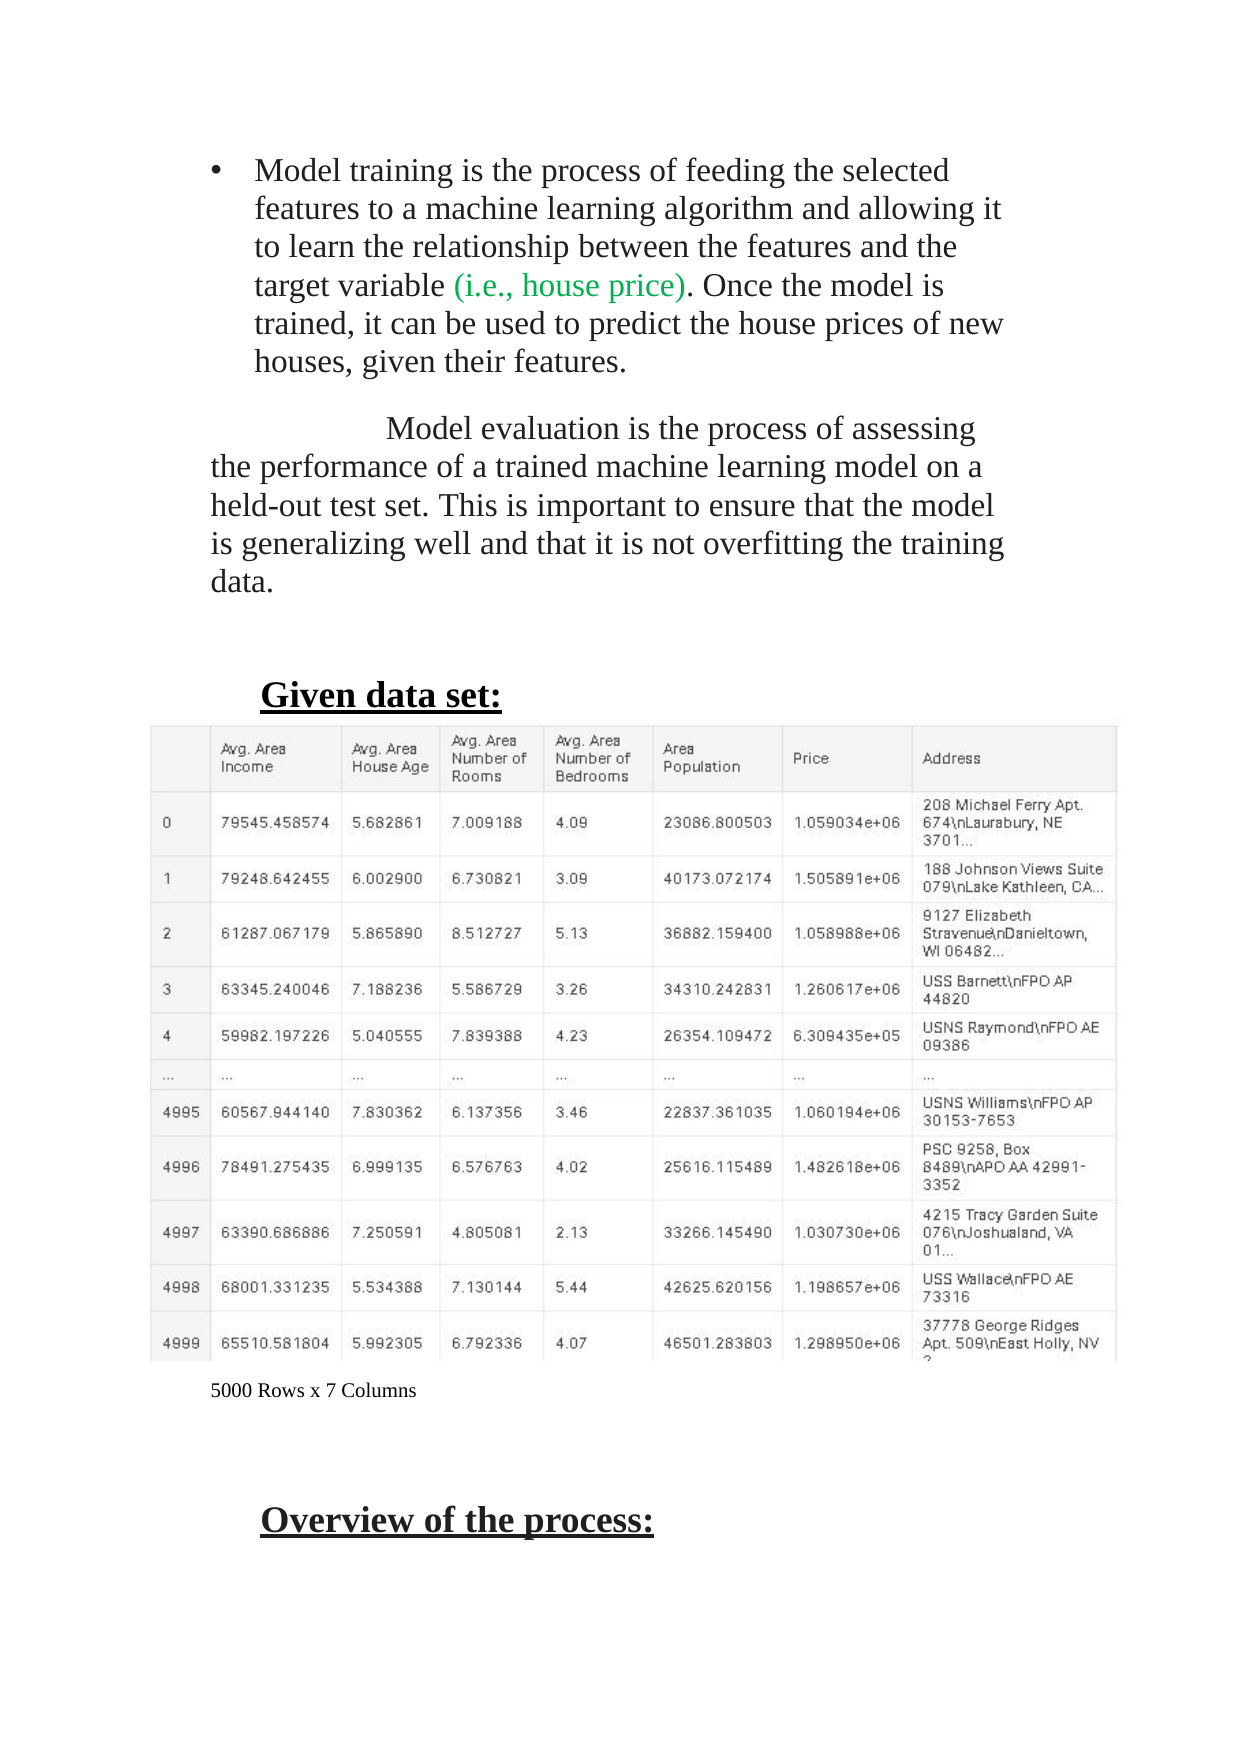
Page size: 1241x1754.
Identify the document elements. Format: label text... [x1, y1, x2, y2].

text Given data set: [260, 673, 1090, 716]
text 5000 Rows x 7 Columns [210, 1378, 1090, 1402]
picture [150, 716, 1122, 1361]
text Overview of the process: [260, 1497, 1090, 1540]
list Model training is the process of feeding the selected features to a machine learning algorithm and allowing it to learn the relationship between the features and the target variable (i.e., house price). Once the model is trained, it can be used to predict the house prices of new houses, given their features. [210, 150, 1019, 380]
text Model evaluation is the process of assessing the performance of a trained machine learning model on a held-out test set. This is important to ensure that the model is generalizing well and that it is not overfitting the training data. [210, 408, 1021, 600]
